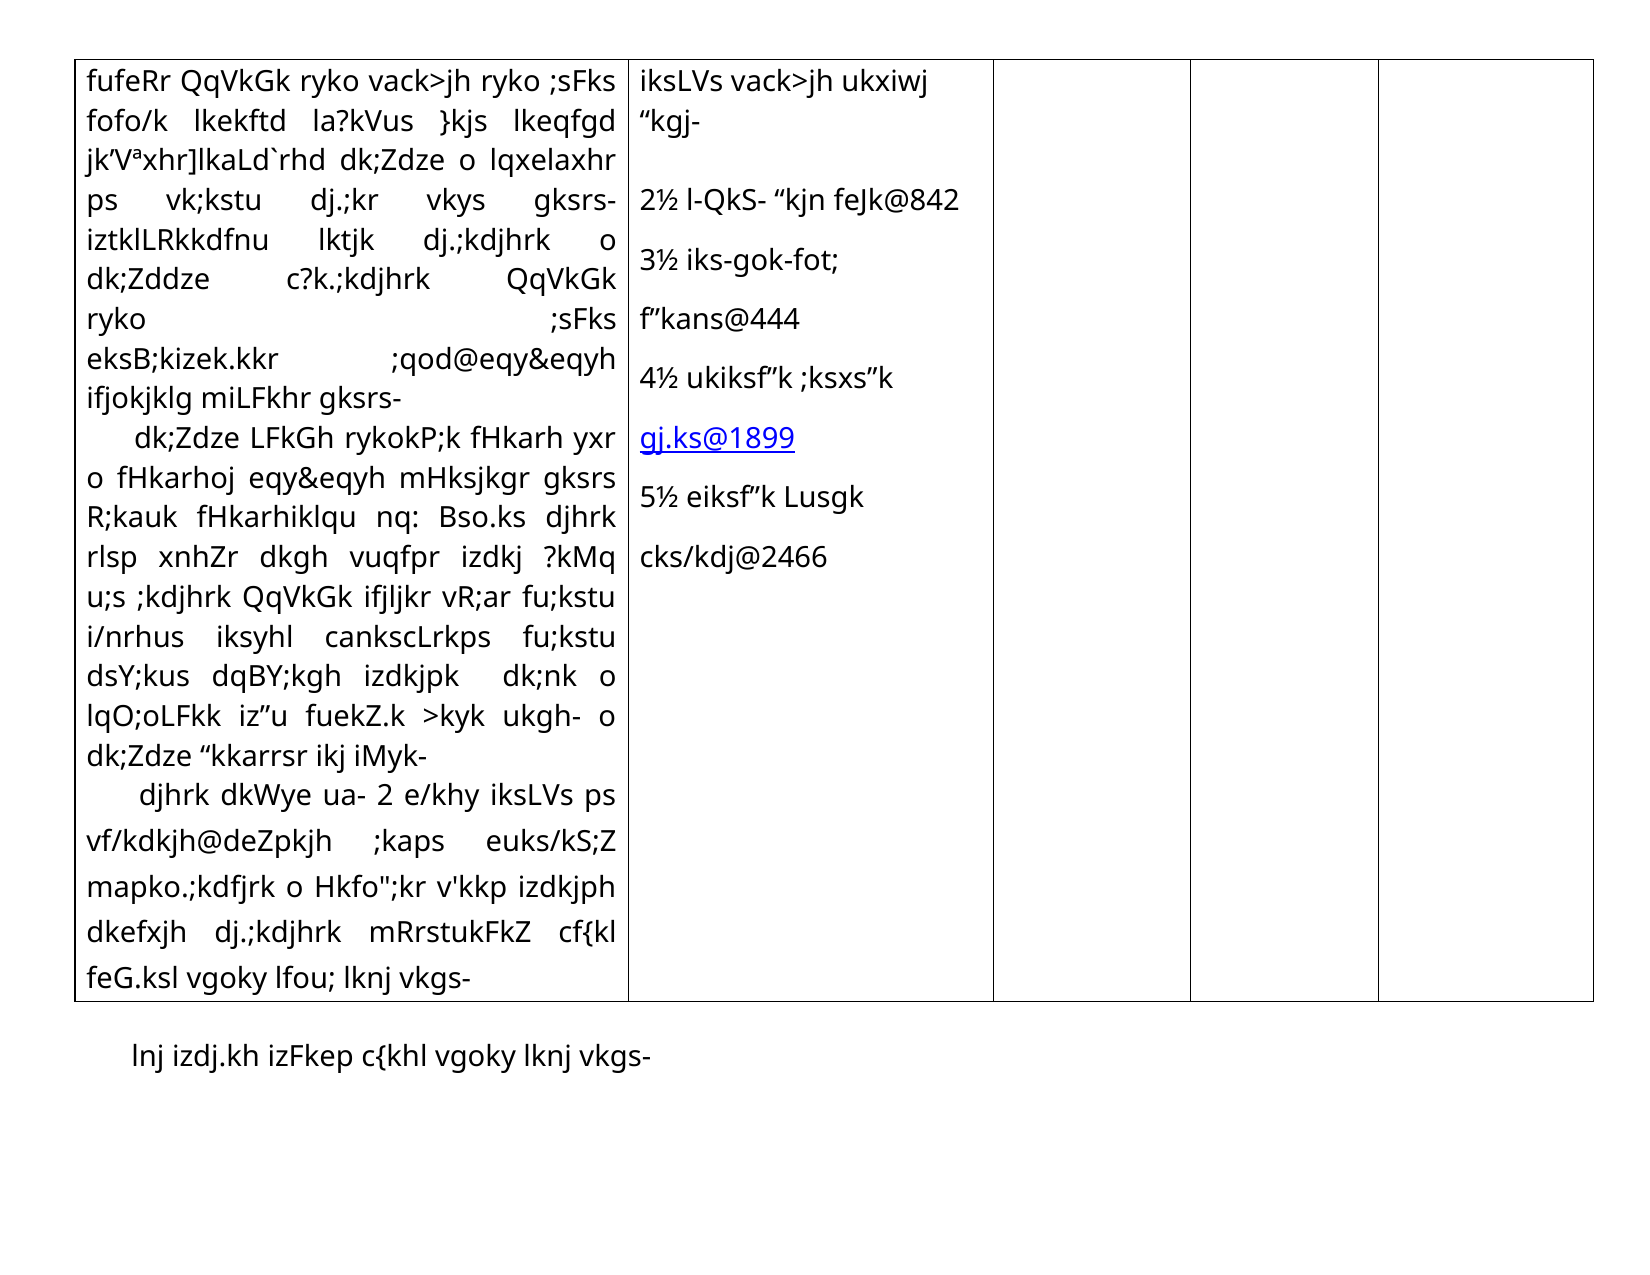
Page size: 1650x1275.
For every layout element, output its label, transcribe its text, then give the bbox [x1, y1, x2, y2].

table_cell [1379, 60, 1593, 1001]
text lnj izdj.kh izFkep c{khl vgoky lknj vkgs- [131, 1036, 1641, 1075]
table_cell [629, 60, 993, 1001]
table_cell [1191, 60, 1378, 1001]
table_cell [994, 60, 1190, 1001]
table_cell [76, 60, 628, 1001]
